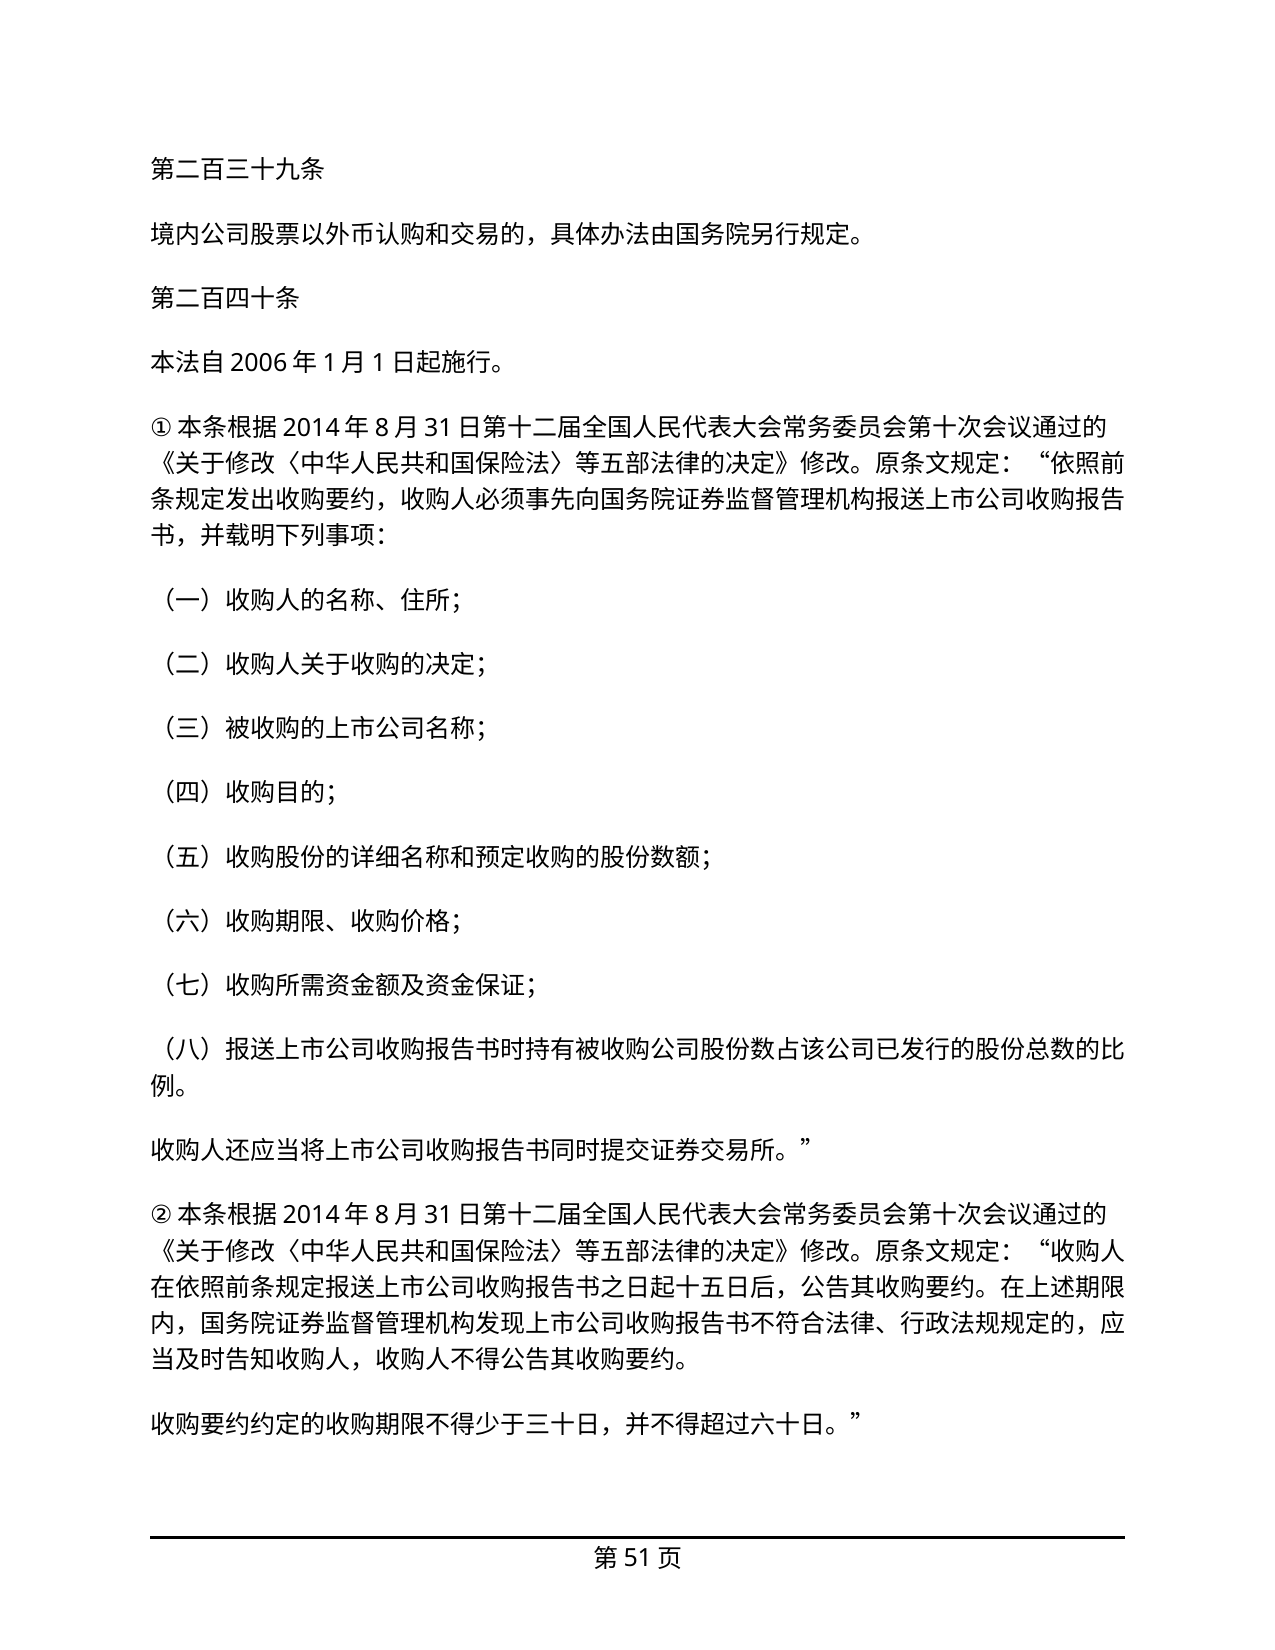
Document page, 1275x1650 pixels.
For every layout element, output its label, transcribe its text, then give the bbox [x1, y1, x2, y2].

text 第二百四十条 [150, 278, 1125, 343]
text ①本条根据2014年8月31日第十二届全国人民代表大会常务委员会第十次会议通过的《关于修改〈中华人民共和国保险法〉等五部法律的决定》修改。原条文规定：“依照前条规定发出收购要约，收购人必须事先向国务院证券监督管理机构报送上市公司收购报告书，并载明下列事项： [150, 407, 1125, 580]
text 第二百三十九条 [150, 150, 1125, 214]
text （三）被收购的上市公司名称； [150, 709, 1125, 773]
text （五）收购股份的详细名称和预定收购的股份数额； [150, 837, 1125, 901]
text （六）收购期限、收购价格； [150, 901, 1125, 966]
text （二）收购人关于收购的决定； [150, 644, 1125, 709]
text （四）收购目的； [150, 773, 1125, 837]
text （七）收购所需资金额及资金保证； [150, 966, 1125, 1030]
text 收购要约约定的收购期限不得少于三十日，并不得超过六十日。” [150, 1404, 1125, 1468]
text 境内公司股票以外币认购和交易的，具体办法由国务院另行规定。 [150, 214, 1125, 278]
text （八）报送上市公司收购报告书时持有被收购公司股份数占该公司已发行的股份总数的比例。 [150, 1030, 1125, 1131]
text （一）收购人的名称、住所； [150, 580, 1125, 644]
text ②本条根据2014年8月31日第十二届全国人民代表大会常务委员会第十次会议通过的《关于修改〈中华人民共和国保险法〉等五部法律的决定》修改。原条文规定：“收购人在依照前条规定报送上市公司收购报告书之日起十五日后，公告其收购要约。在上述期限内，国务院证券监督管理机构发现上市公司收购报告书不符合法律、行政法规规定的，应当及时告知收购人，收购人不得公告其收购要约。 [150, 1195, 1125, 1404]
text 本法自2006年1月1日起施行。 [150, 343, 1125, 407]
text 收购人还应当将上市公司收购报告书同时提交证券交易所。” [150, 1131, 1125, 1195]
